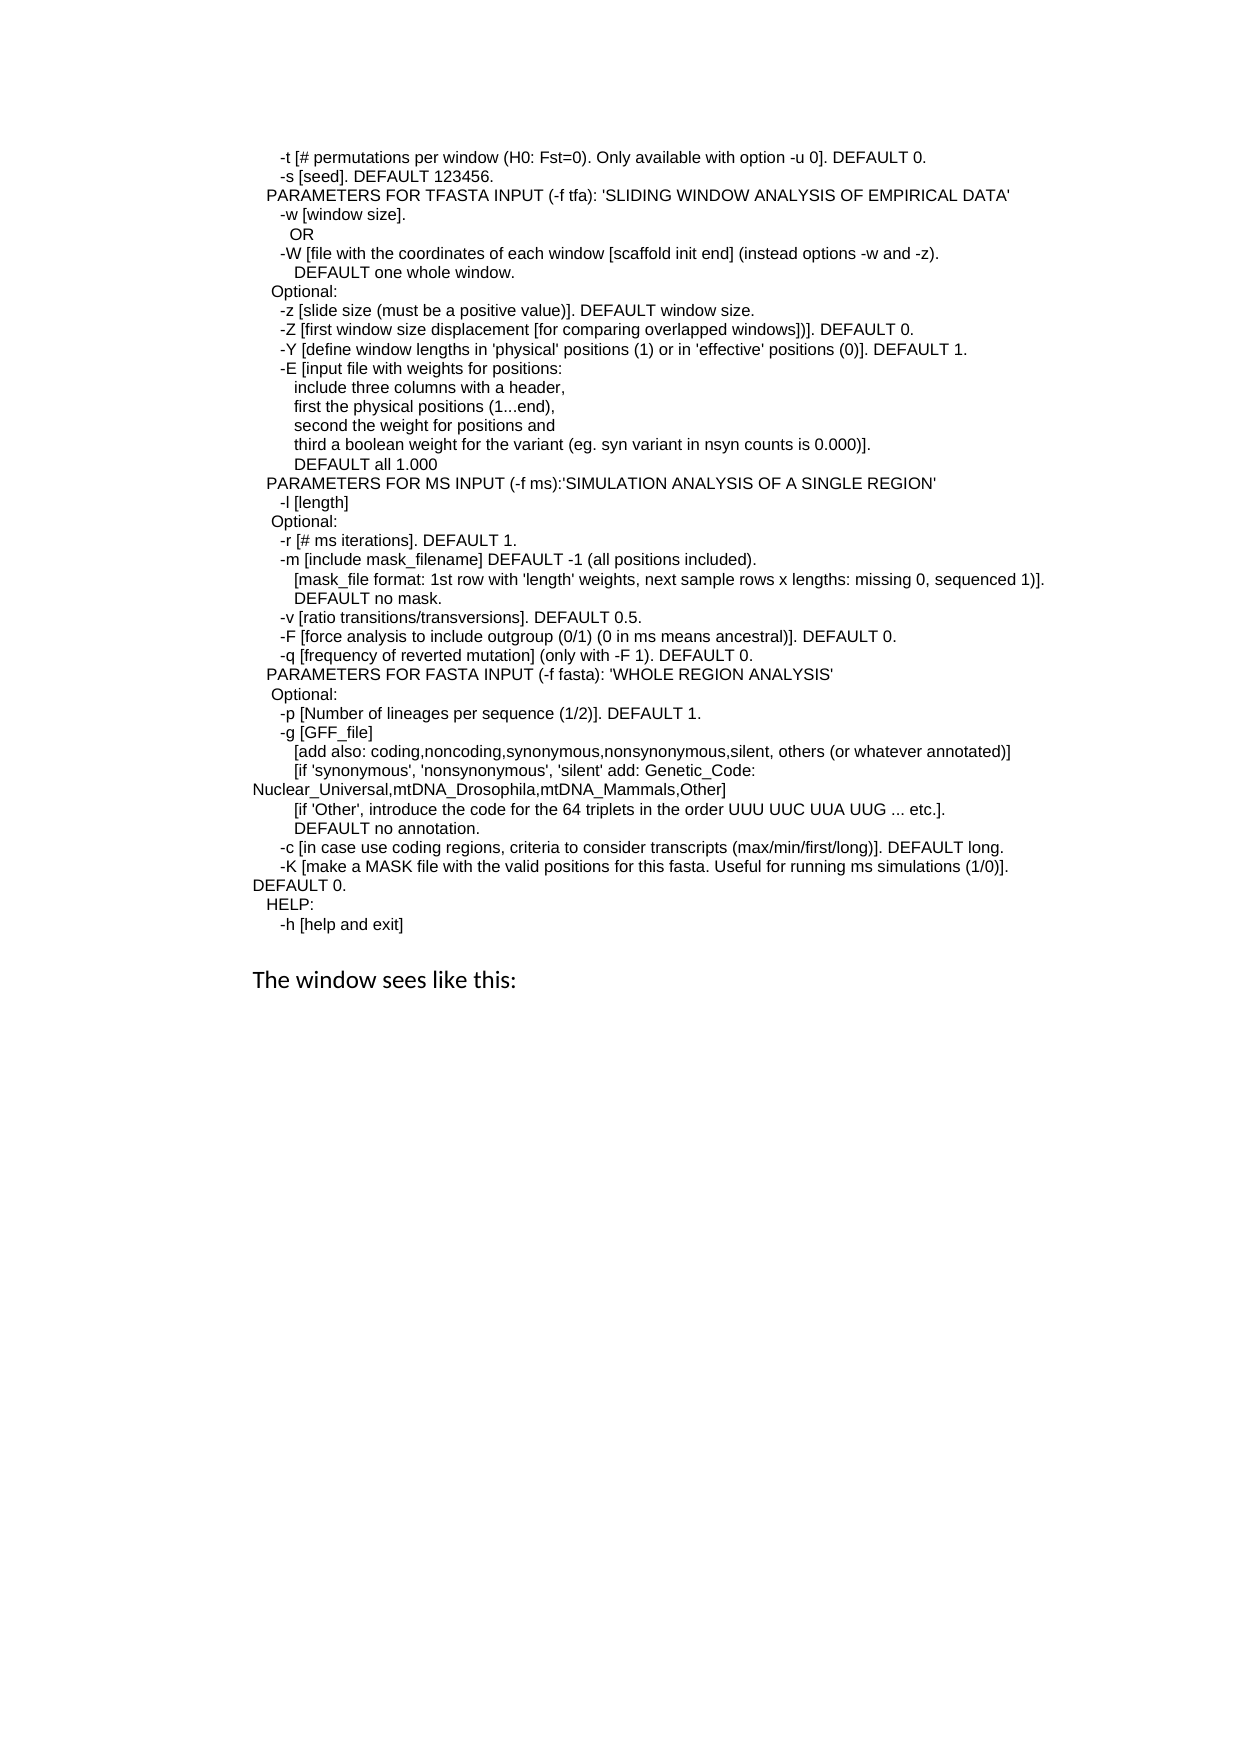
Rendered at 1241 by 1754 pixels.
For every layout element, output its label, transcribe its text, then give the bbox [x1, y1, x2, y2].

list -r [# ms iterations]. DEFAULT 1. [252, 531, 1064, 550]
list -F [force analysis to include outgroup (0/1) (0 in ms means ancestral)]. DEFAULT 0. [252, 627, 1064, 646]
list -Y [define window lengths in 'physical' positions (1) or in 'effective' positions (0)]. DEFAULT 1. [252, 339, 1064, 358]
list -p [Number of lineages per sequence (1/2)]. DEFAULT 1. [252, 703, 1064, 723]
list OR [252, 224, 1064, 243]
list The window sees like this: [252, 964, 1064, 994]
list -E [input file with weights for positions: [252, 358, 1064, 378]
list PARAMETERS FOR FASTA INPUT (-f fasta): 'WHOLE REGION ANALYSIS' [252, 665, 1064, 684]
list -q [frequency of reverted mutation] (only with -F 1). DEFAULT 0. [252, 646, 1064, 665]
list DEFAULT one whole window. [252, 263, 1064, 282]
list [mask_file format: 1st row with 'length' weights, next sample rows x lengths: missing 0, sequenced 1)]. [252, 569, 1064, 588]
list -W [file with the coordinates of each window [scaffold init end] (instead options -w and -z). [252, 243, 1064, 263]
list -w [window size]. [252, 205, 1064, 224]
list -s [seed]. DEFAULT 123456. [252, 167, 1064, 186]
list Optional: [252, 684, 1064, 703]
list -v [ratio transitions/transversions]. DEFAULT 0.5. [252, 608, 1064, 627]
list HELP: [252, 895, 1064, 914]
list DEFAULT no annotation. [252, 818, 1064, 838]
list -z [slide size (must be a positive value)]. DEFAULT window size. [252, 301, 1064, 320]
list third a boolean weight for the variant (eg. syn variant in nsyn counts is 0.000)]. [252, 435, 1064, 454]
list [add also: coding,noncoding,synonymous,nonsynonymous,silent, others (or whatever annotated)] [252, 742, 1064, 761]
list DEFAULT no mask. [252, 588, 1064, 608]
list Optional: [252, 282, 1064, 301]
list DEFAULT all 1.000 [252, 454, 1064, 473]
list first the physical positions (1...end), [252, 397, 1064, 416]
list -h [help and exit] [252, 914, 1064, 933]
list -l [length] [252, 493, 1064, 512]
list -g [GFF_file] [252, 723, 1064, 742]
list [if 'Other', introduce the code for the 64 triplets in the order UUU UUC UUA UUG ... etc.]. [252, 799, 1064, 818]
list include three columns with a header, [252, 378, 1064, 397]
list -Z [first window size displacement [for comparing overlapped windows])]. DEFAULT 0. [252, 320, 1064, 339]
list -t [# permutations per window (H0: Fst=0). Only available with option -u 0]. DEFAULT 0. [252, 148, 1064, 167]
list [if 'synonymous', 'nonsynonymous', 'silent' add: Genetic_Code: Nuclear_Universal,mtDNA_Drosophila,mtDNA_Mammals,Other] [252, 761, 1064, 799]
list second the weight for positions and [252, 416, 1064, 435]
list PARAMETERS FOR TFASTA INPUT (-f tfa): 'SLIDING WINDOW ANALYSIS OF EMPIRICAL DATA' [252, 186, 1064, 205]
list -m [include mask_filename] DEFAULT -1 (all positions included). [252, 550, 1064, 569]
list -K [make a MASK file with the valid positions for this fasta. Useful for running ms simulations (1/0)]. DEFAULT 0. [252, 857, 1064, 895]
list -c [in case use coding regions, criteria to consider transcripts (max/min/first/long)]. DEFAULT long. [252, 838, 1064, 857]
list PARAMETERS FOR MS INPUT (-f ms):'SIMULATION ANALYSIS OF A SINGLE REGION' [252, 473, 1064, 493]
list Optional: [252, 512, 1064, 531]
